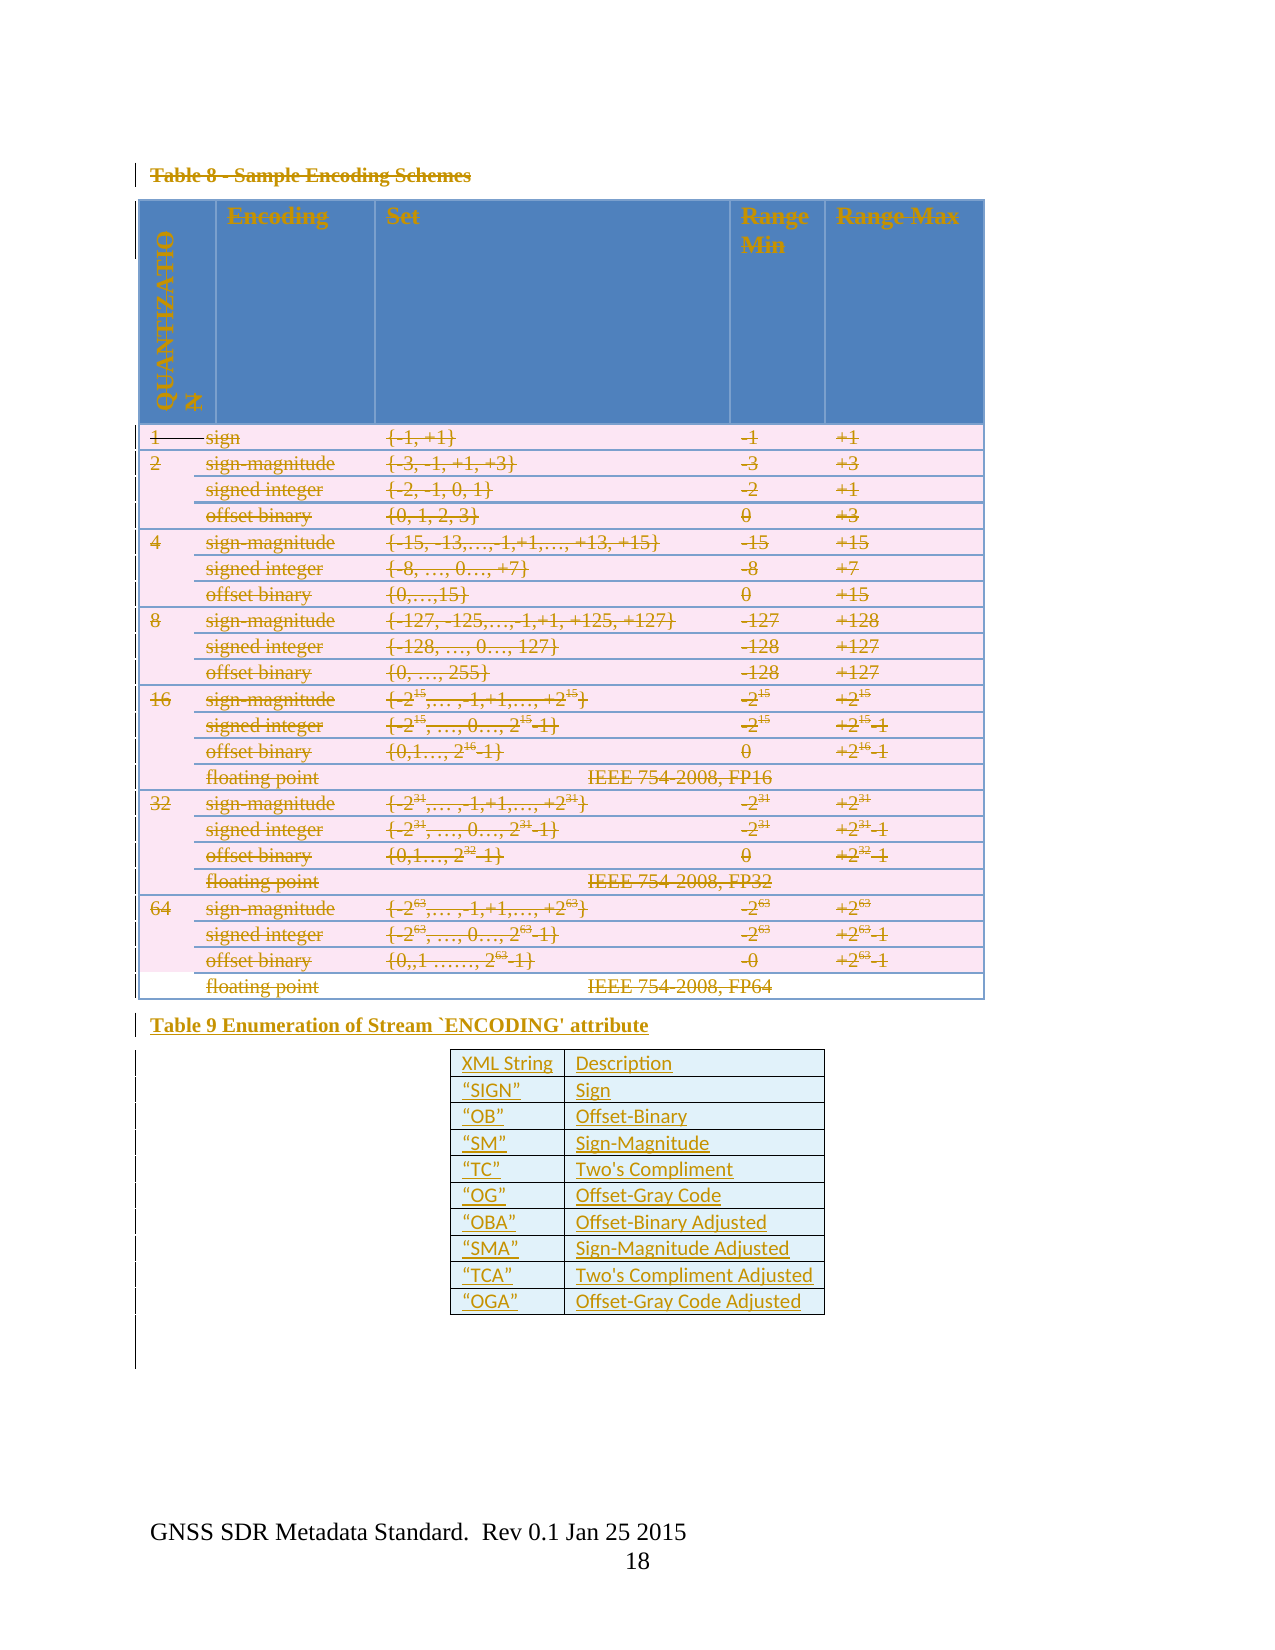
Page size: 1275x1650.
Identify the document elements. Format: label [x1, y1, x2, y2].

table_header [731, 201, 824, 423]
table_header [140, 201, 215, 423]
table_header [217, 201, 374, 423]
table_cell [194, 974, 375, 998]
table_header [826, 201, 983, 423]
table_cell [375, 974, 983, 998]
table_header [376, 201, 729, 423]
